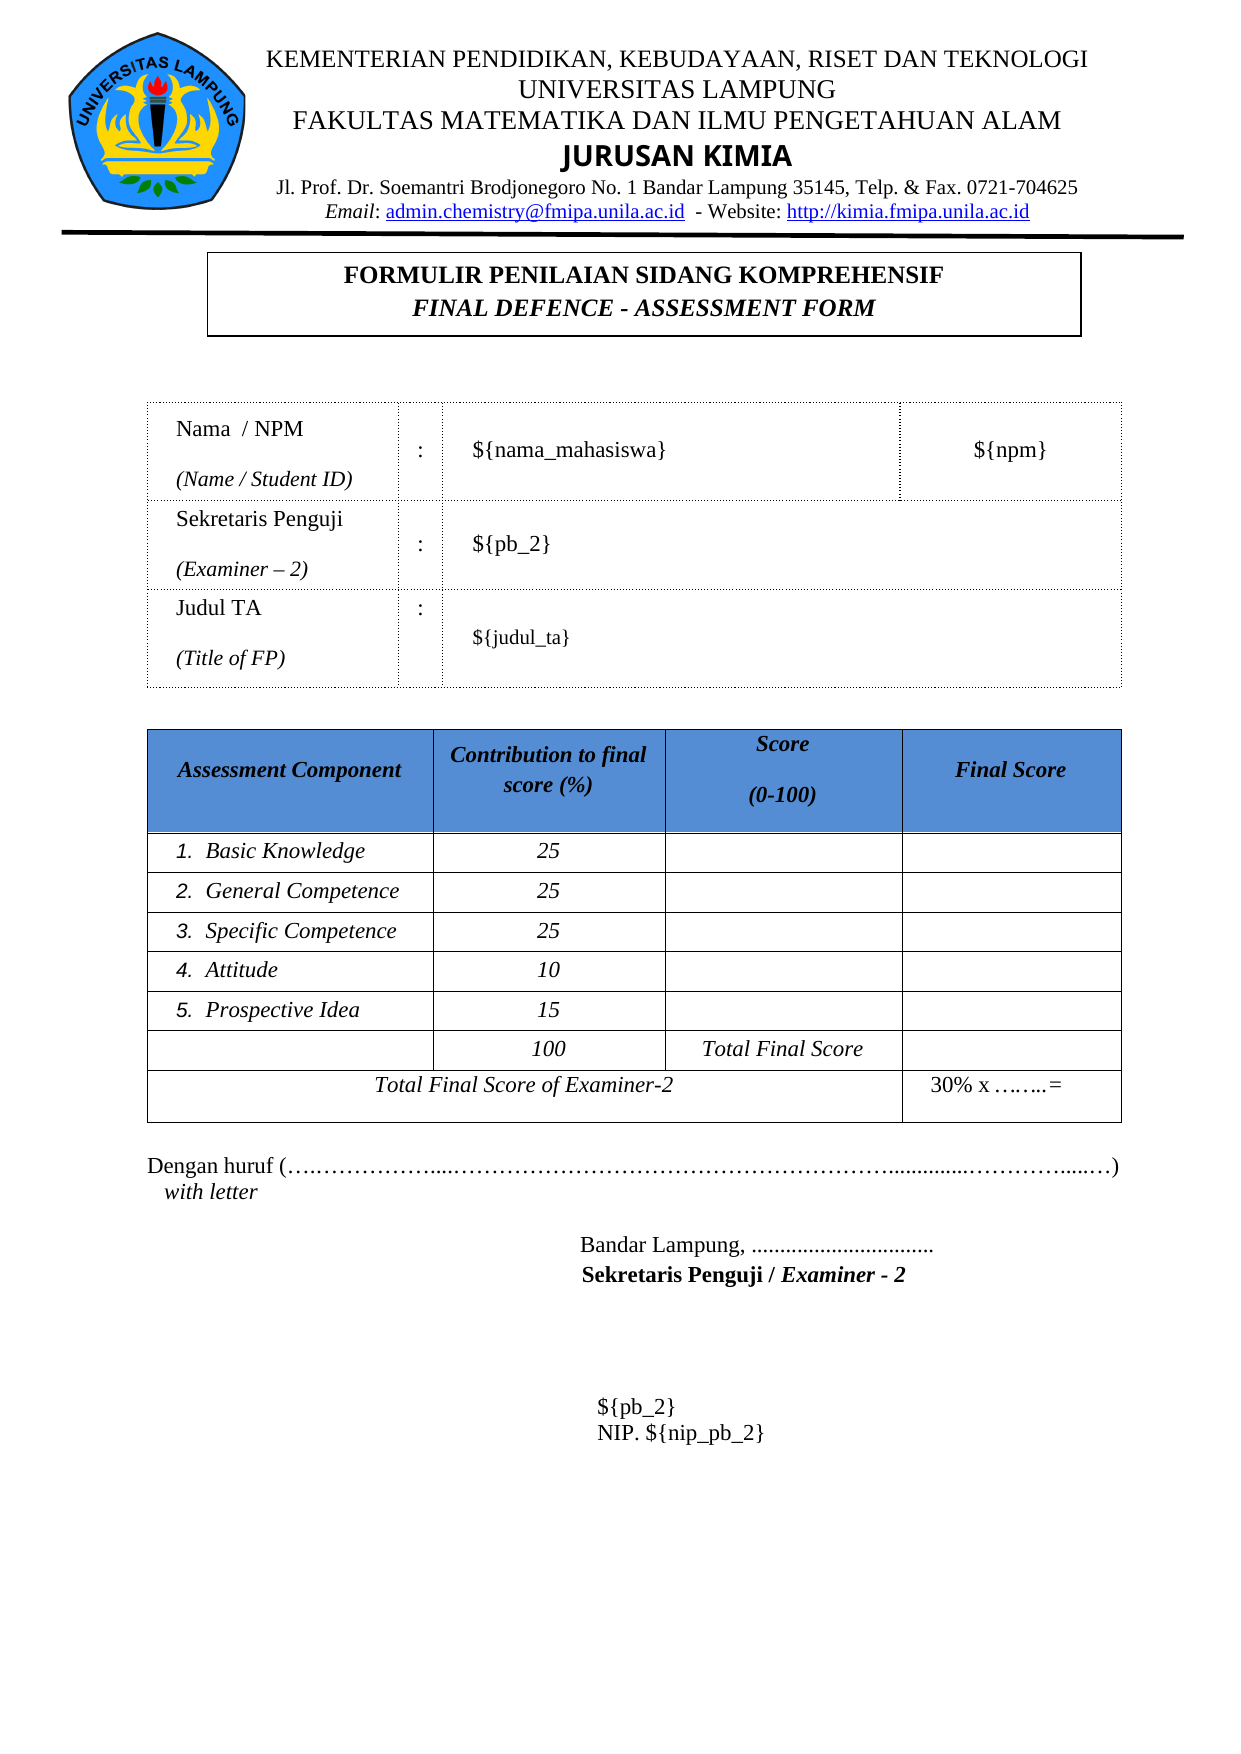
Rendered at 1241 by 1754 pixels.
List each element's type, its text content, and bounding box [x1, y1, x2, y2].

table_cell Prospective Idea [148, 992, 433, 1030]
table_cell Attitude [148, 952, 433, 991]
table_cell [666, 952, 902, 991]
text Dengan huruf (….……………....…………………………………………………..............………….....…) [147, 1152, 1122, 1178]
table_header ${nama_mahasiswa} [442, 402, 900, 500]
table_cell Sekretaris Penguji (Examiner – 2) [148, 500, 398, 589]
table_header Nama / NPM (Name / Student ID) [148, 402, 398, 500]
table_cell [903, 1031, 1121, 1070]
table_header Score (0-100) [666, 730, 902, 832]
text NIP. ${nip_pb_2} [522, 1419, 1122, 1446]
picture [68, 32, 246, 210]
table_cell 25 [434, 913, 665, 951]
table_cell ${judul_ta} [442, 589, 1121, 687]
table_header : [398, 402, 442, 500]
table_cell Total Final Score of Examiner-2 [148, 1071, 902, 1122]
table_header Final Score [903, 730, 1121, 832]
table_cell [903, 952, 1121, 991]
table_cell General Competence [148, 873, 433, 912]
table_cell [666, 992, 902, 1030]
text ${pb_2} [522, 1393, 1122, 1419]
table_cell 100 [434, 1031, 665, 1070]
table_cell [666, 873, 902, 912]
table_cell [148, 1031, 433, 1070]
table_cell 30% x ……..= [903, 1071, 1121, 1122]
table_cell Basic Knowledge [148, 834, 433, 872]
table_cell [666, 913, 902, 951]
table_cell : [398, 500, 442, 589]
table_cell ${pb_2} [442, 500, 1121, 589]
table_cell 15 [434, 992, 665, 1030]
text Sekretaris Penguji / Examiner - 2 [147, 1261, 1122, 1287]
table_cell [666, 834, 902, 872]
table_header Assessment Component [148, 730, 433, 832]
text with letter [147, 1178, 1122, 1204]
table_cell [903, 834, 1121, 872]
table_header ${npm} [900, 402, 1121, 500]
table_cell : [398, 589, 442, 687]
table_cell [903, 913, 1121, 951]
table_cell Judul TA (Title of FP) [148, 589, 398, 687]
table_cell [903, 873, 1121, 912]
table_cell 25 [434, 873, 665, 912]
table_cell 10 [434, 952, 665, 991]
table_cell 25 [434, 834, 665, 872]
table_header Contribution to final score (%) [434, 730, 665, 832]
table_cell Specific Competence [148, 913, 433, 951]
table_cell Total Final Score [666, 1031, 902, 1070]
text Bandar Lampung, ................................ [147, 1231, 1122, 1257]
table_cell [903, 992, 1121, 1030]
